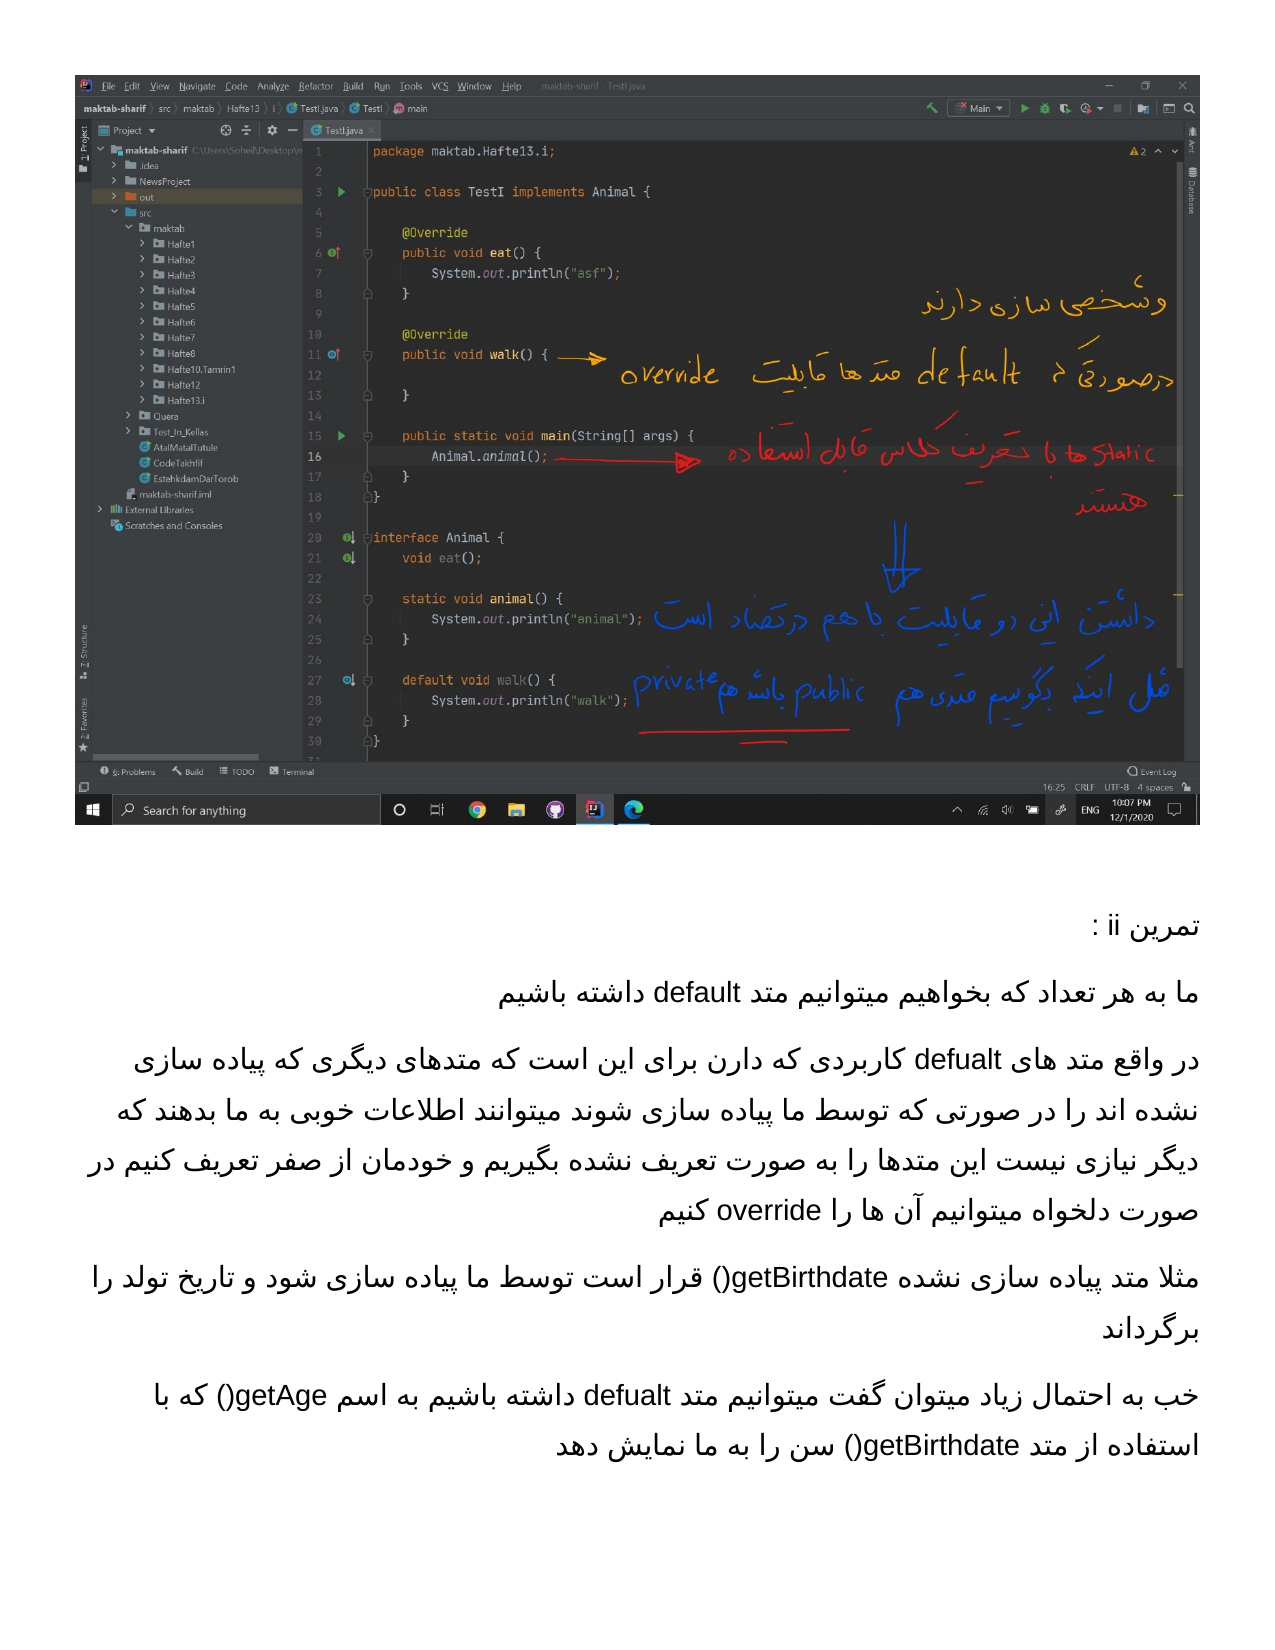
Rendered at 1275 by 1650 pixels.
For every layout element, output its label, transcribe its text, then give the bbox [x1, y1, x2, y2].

picture [75, 75, 1200, 825]
text خب به احتمال زیاد میتوان گفت میتوانیم متد defualt داشته باشیم به اسم getAge() که با استفاده از متد getBirthdate() سن را به ما نمایش دهد [75, 1378, 1200, 1461]
text مثلا متد پیاده سازی نشده getBirthdate() قرار است توسط ما پیاده سازی شود و تاریخ تولد را برگرداند [75, 1260, 1200, 1344]
text تمرین ii : [75, 908, 1200, 942]
text در واقع متد های defualt کاربردی که دارن برای این است که متدهای دیگری که پیاده سازی نشده اند را در صورتی که توسط ما پیاده سازی شوند میتوانند اطلاعات خوبی به ما بدهند که دیگر نیازی نیست این متدها را به صورت تعریف نشده بگیریم و خودمان از صفر تعریف کنیم در صورت دلخواه میتوانیم آن ها را override کنیم [75, 1042, 1200, 1227]
text ما به هر تعداد که بخواهیم میتوانیم متد default داشته باشیم [75, 975, 1200, 1009]
